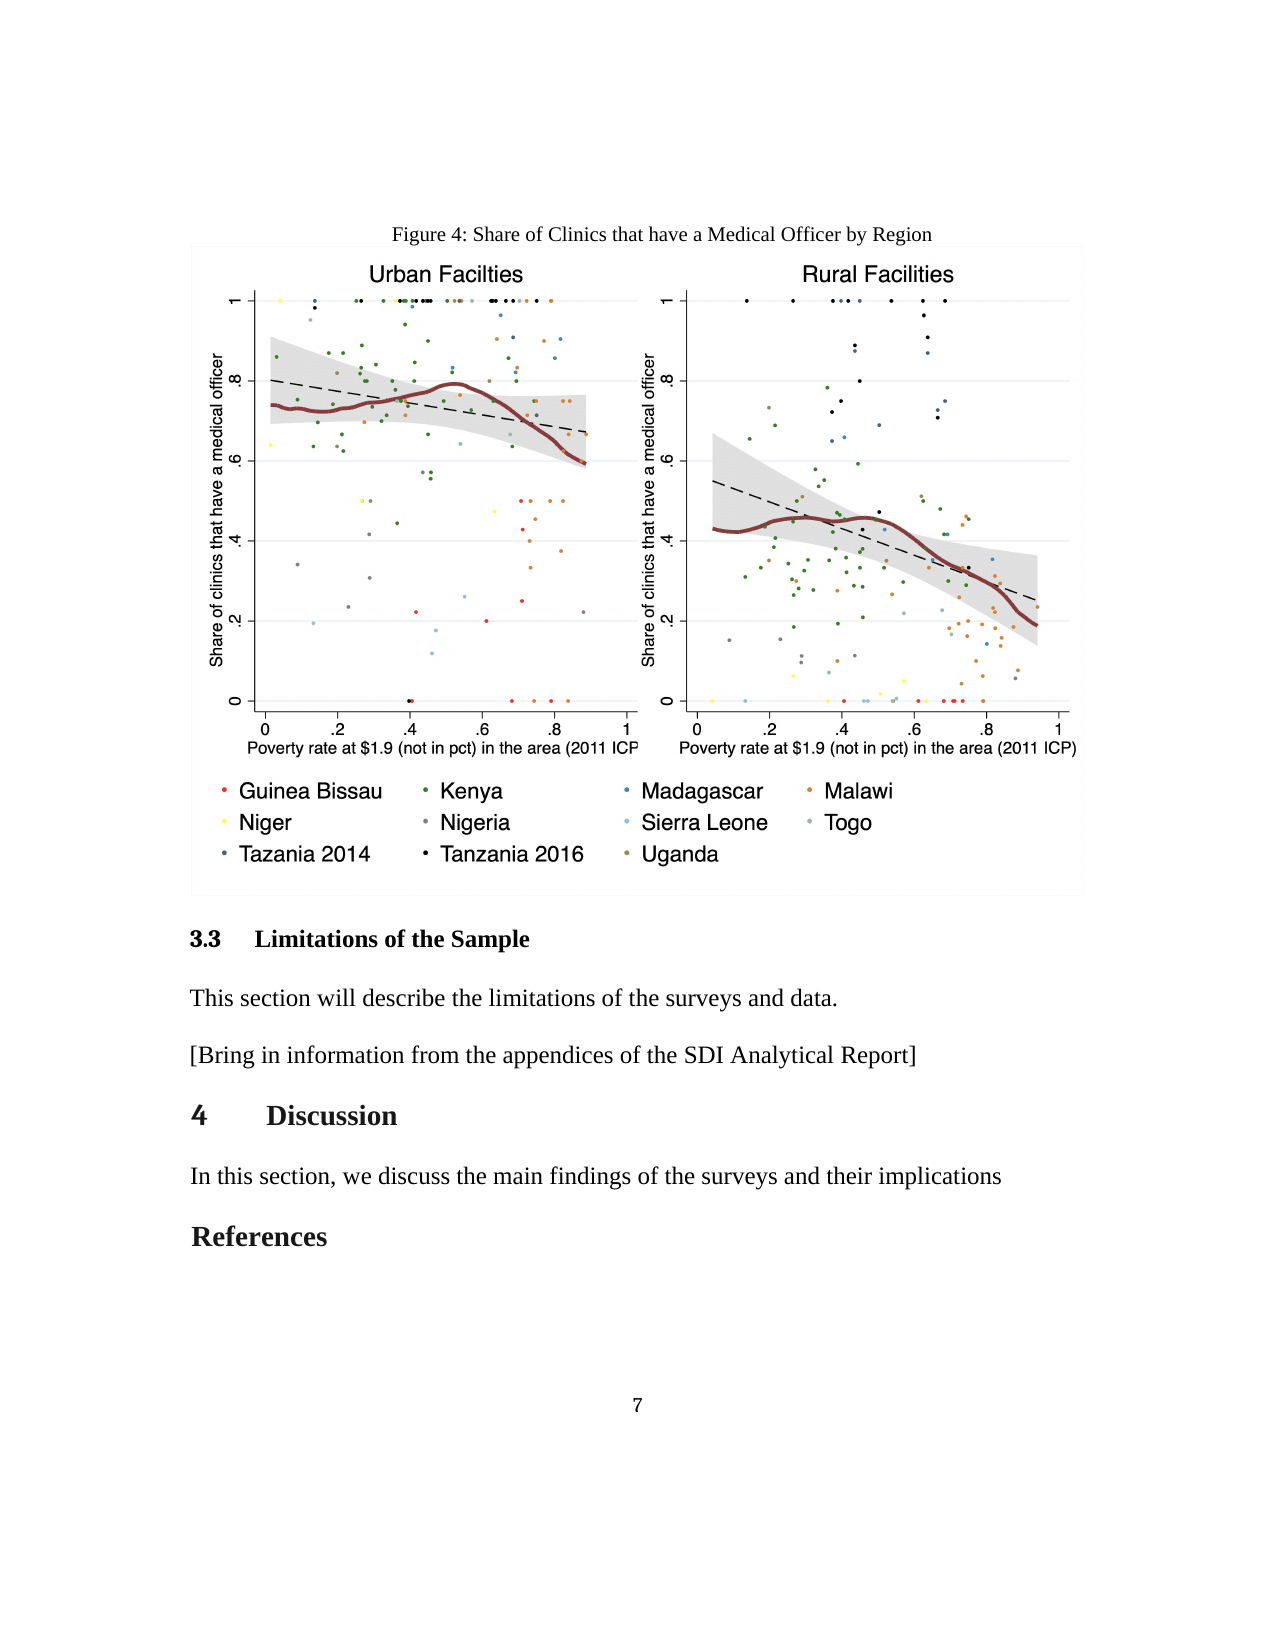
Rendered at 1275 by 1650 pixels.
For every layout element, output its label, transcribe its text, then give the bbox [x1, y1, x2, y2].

text Figure 4: Share of Clinics that have a Medical Officer by Region [191, 222, 932, 246]
subtitle Discussion [191, 1098, 1084, 1133]
subtitle References [191, 1219, 1084, 1252]
text [Bring in information from the appendices of the SDI Analytical Report] [189, 1040, 1084, 1069]
subtitle Limitations of the Sample [190, 924, 1084, 954]
text This section will describe the limitations of the surveys and data. [189, 983, 1084, 1012]
text In this section, we discuss the main findings of the surveys and their implications [190, 1161, 1084, 1190]
picture [191, 246, 1084, 896]
